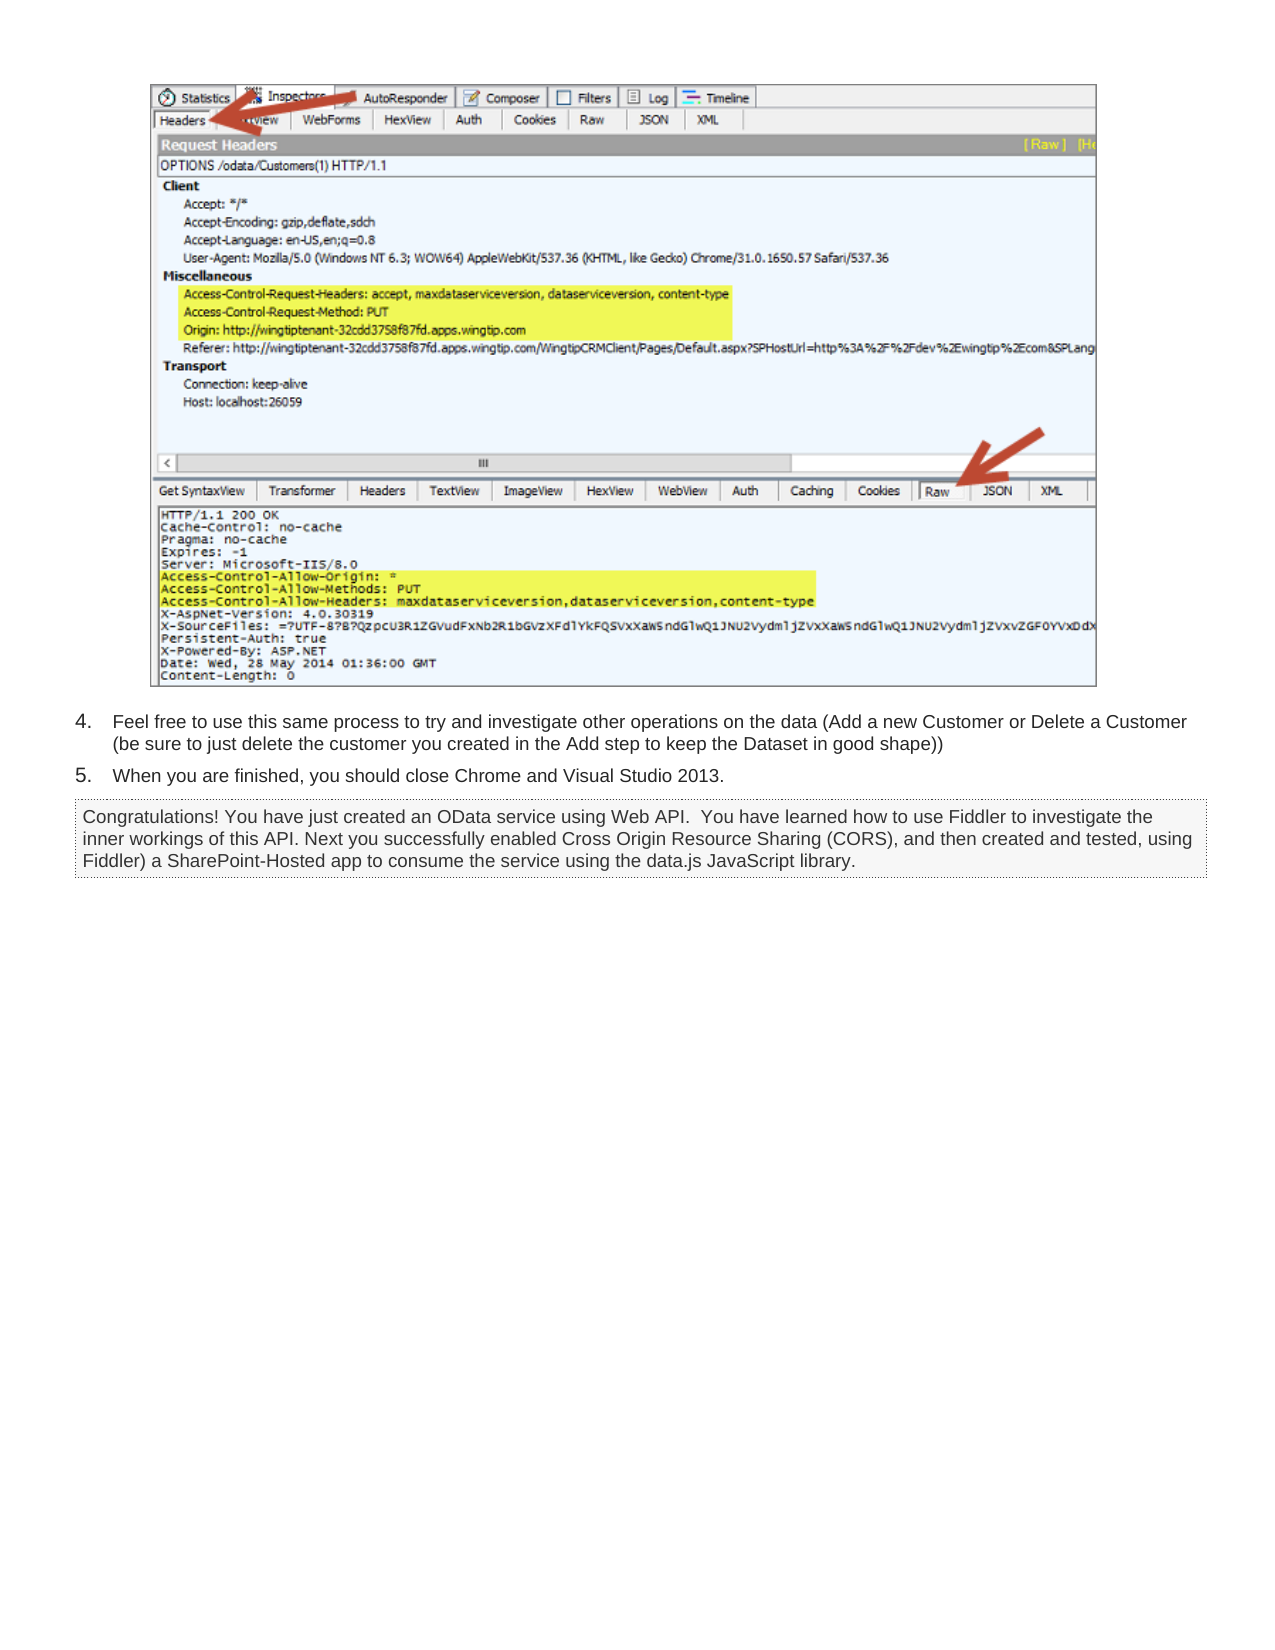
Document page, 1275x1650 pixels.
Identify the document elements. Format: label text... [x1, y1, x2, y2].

picture [150, 84, 1097, 687]
list Feel free to use this same process to try and investigate other operations on the data (Add a new Customer or Delete a Customer (be sure to just delete the customer you created in the Add step to keep the Dataset in good shape)) [75, 709, 1200, 754]
text Congratulations! You have just created an OData service using Web API. You have learned how to use Fiddler to investigate the inner workings of this API. Next you successfully enabled Cross Origin Resource Sharing (CORS), and then created and tested, using Fiddler) a SharePoint-Hosted app to consume the service using the data.js JavaScript library. [75, 799, 1207, 878]
list When you are finished, you should close Chrome and Visual Studio 2013. [75, 763, 1200, 787]
